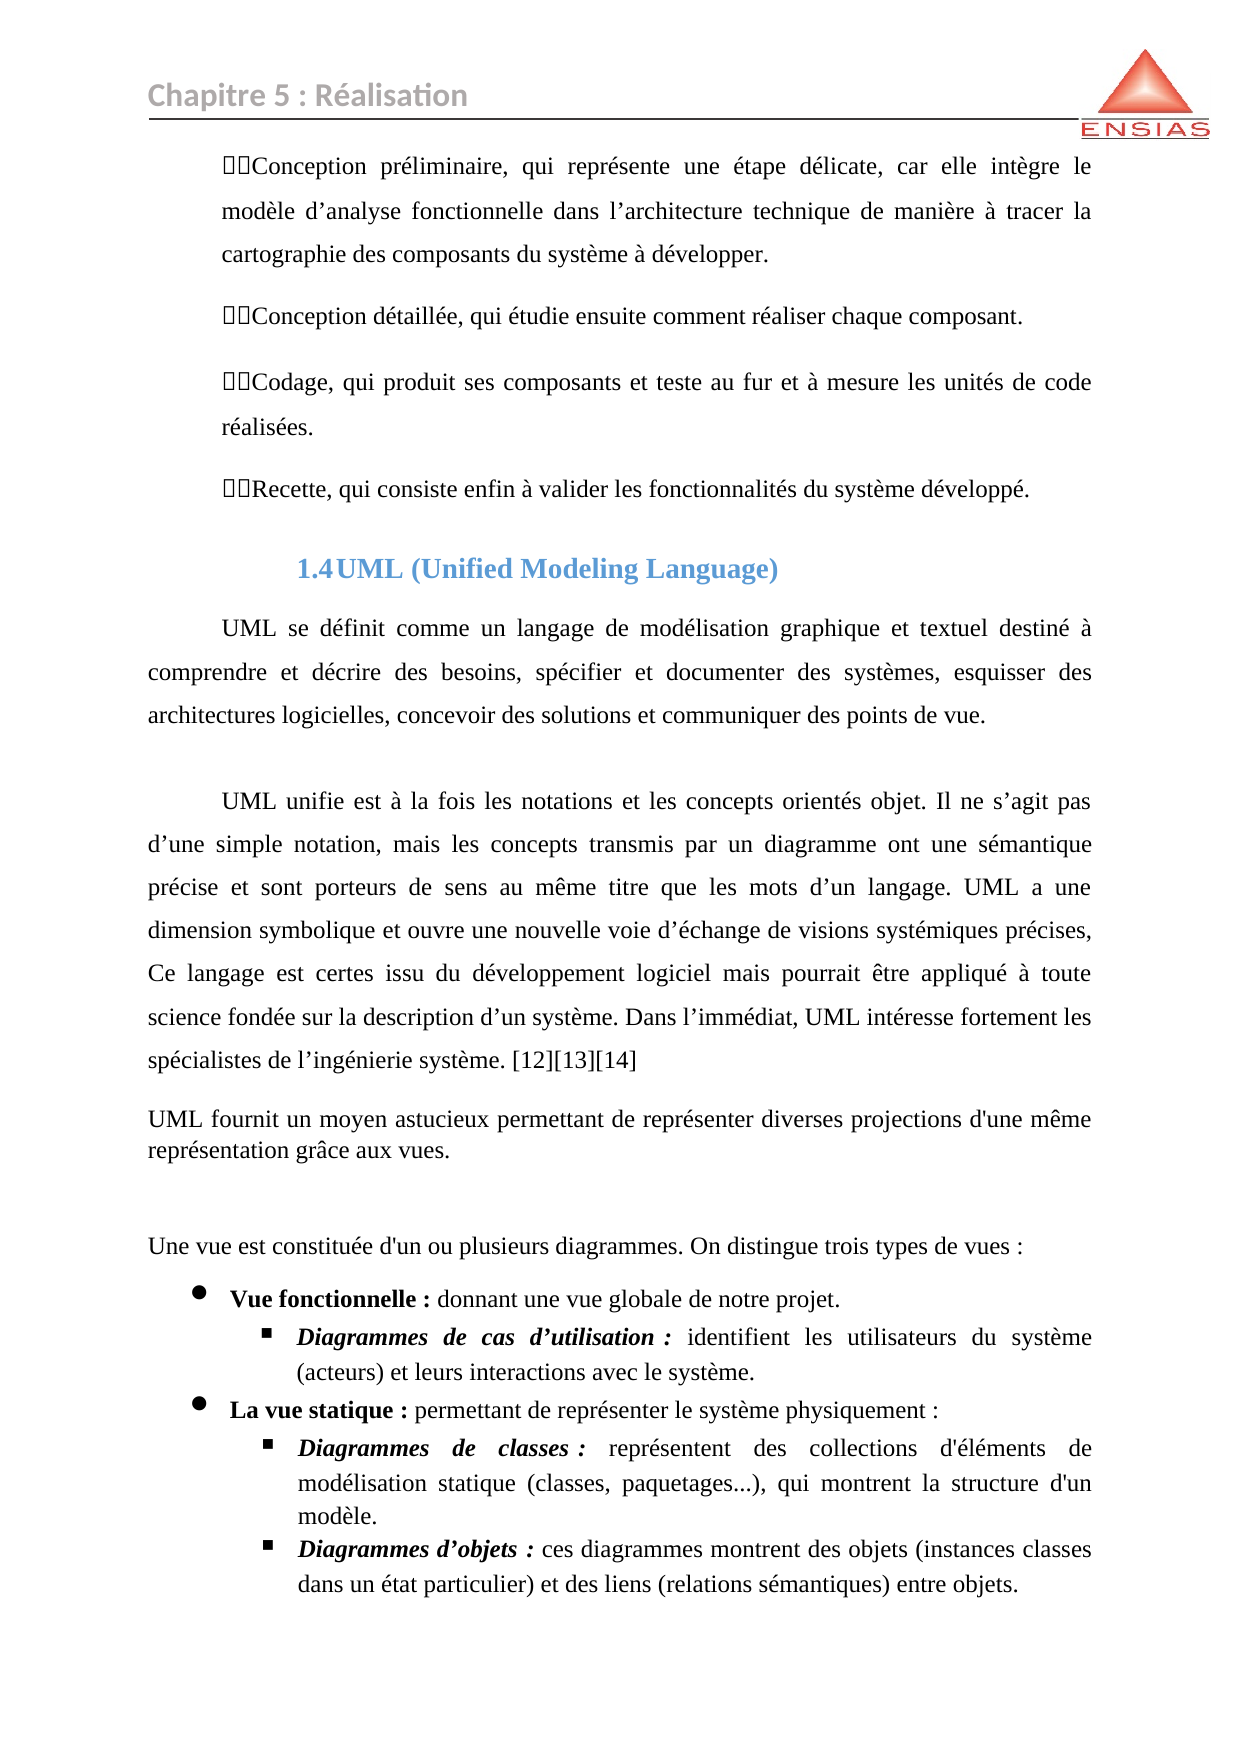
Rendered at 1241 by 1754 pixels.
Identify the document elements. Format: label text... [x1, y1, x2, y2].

subtitle UML (Unified Modeling Language) [296, 551, 1093, 584]
text UML fournit un moyen astucieux permettant de représenter diverses projections d'une même représentation grâce aux vues. [148, 1104, 1093, 1164]
text Conception détaillée, qui étudie ensuite comment réaliser chaque composant. [221, 297, 1093, 332]
text UML se définit comme un langage de modélisation graphique et textuel destiné à comprendre et décrire des besoins, spécifier et documenter des systèmes, esquisser des architectures logicielles, concevoir des solutions et communiquer des points de vue. [148, 613, 1093, 728]
text Recette, qui consiste enfin à valider les fonctionnalités du système développé. [221, 471, 1093, 504]
list La vue statique : permettant de représenter le système physiquement : [192, 1390, 1093, 1428]
text Une vue est constituée d'un ou plusieurs diagrammes. On distingue trois types de vues : [148, 1231, 1093, 1260]
text Conception préliminaire, qui représente une étape délicate, car elle intègre le modèle d’analyse fonctionnelle dans l’architecture technique de manière à tracer la cartographie des composants du système à développer. [221, 148, 1093, 268]
list Diagrammes d’objets : ces diagrammes montrent des objets (instances classes dans un état particulier) et des liens (relations sémantiques) entre objets. [260, 1534, 1093, 1598]
picture [1078, 49, 1211, 141]
text UML unifie est à la fois les notations et les concepts orientés objet. Il ne s’agit pas d’une simple notation, mais les concepts transmis par un diagramme ont une sémantique précise et sont porteurs de sens au même titre que les mots d’un langage. UML a une dimension symbolique et ouvre une nouvelle voie d’échange de visions systémiques précises, Ce langage est certes issu du développement logiciel mais pourrait être appliqué à toute science fondée sur la description d’un système. Dans l’immédiat, UML intéresse fortement les spécialistes de l’ingénierie système. [12][13][14] [148, 786, 1093, 1073]
list Diagrammes de classes : représentent des collections d'éléments de modélisation statique (classes, paquetages...), qui montrent la structure d'un modèle. [260, 1433, 1093, 1530]
text Codage, qui produit ses composants et teste au fur et à mesure les unités de code réalisées. [221, 364, 1093, 441]
list Vue fonctionnelle : donnant une vue globale de notre projet. [192, 1279, 1093, 1317]
list Diagrammes de cas d’utilisation : identifient les utilisateurs du système (acteurs) et leurs interactions avec le système. [259, 1322, 1093, 1386]
